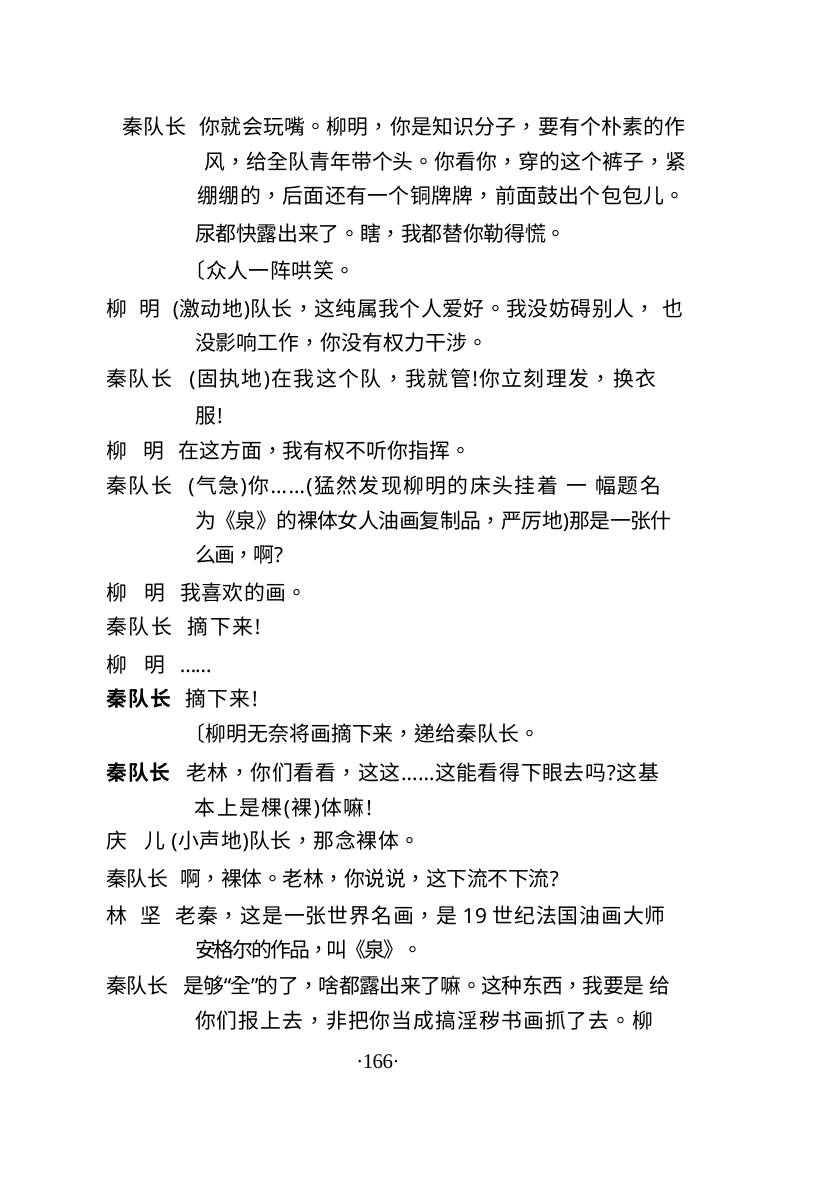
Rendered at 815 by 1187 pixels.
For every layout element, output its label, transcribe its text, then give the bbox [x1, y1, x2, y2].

text 柳 明 …… [106, 651, 692, 678]
text 庆 儿 (小声地)队长，那念裸体。 [106, 828, 692, 854]
text 柳 明 (激动地)队长，这纯属我个人爱好。我没妨碍别人， 也没影响工作，你没有权力干涉。 [106, 294, 685, 357]
text 秦队长 摘下来! [106, 686, 692, 712]
text 秦队长 (固执地)在我这个队，我就管!你立刻理发，换衣 服! [106, 364, 676, 429]
text 秦队长 啊，裸体。老林，你说说，这下流不下流? [106, 866, 692, 891]
text 秦队长 老林，你们看看，这这……这能看得下眼去吗?这基 本上是棵(裸)体嘛! [106, 758, 675, 822]
text 秦队长 (气急)你……(猛然发现柳明的床头挂着 一 幅题名 为《泉》的裸体女人油画复制品，严厉地)那是一张什 么画，啊? [106, 471, 677, 569]
text 尿都快露出来了。瞎，我都替你勒得慌。 〔众人一阵哄笑。 [184, 219, 567, 285]
text 柳 明 我喜欢的画。 秦队长 摘下来! [106, 578, 323, 641]
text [106, 972, 678, 1034]
text 〔柳明无奈将画摘下来，递给秦队长。 [184, 721, 692, 747]
text 秦队长 你就会玩嘴。柳明，你是知识分子，要有个朴素的作 风，给全队青年带个头。你看你，穿的这个裤子，紧 绷绷的，后面还有一个铜牌牌，前面鼓出个包包儿。 [106, 112, 686, 209]
text 柳 明 在这方面，我有权不听你指挥。 [106, 438, 692, 463]
text 林 坚 老秦，这是一张世界名画，是19世纪法国油画大师 安格尔的作品，叫《泉》。 [106, 901, 677, 963]
